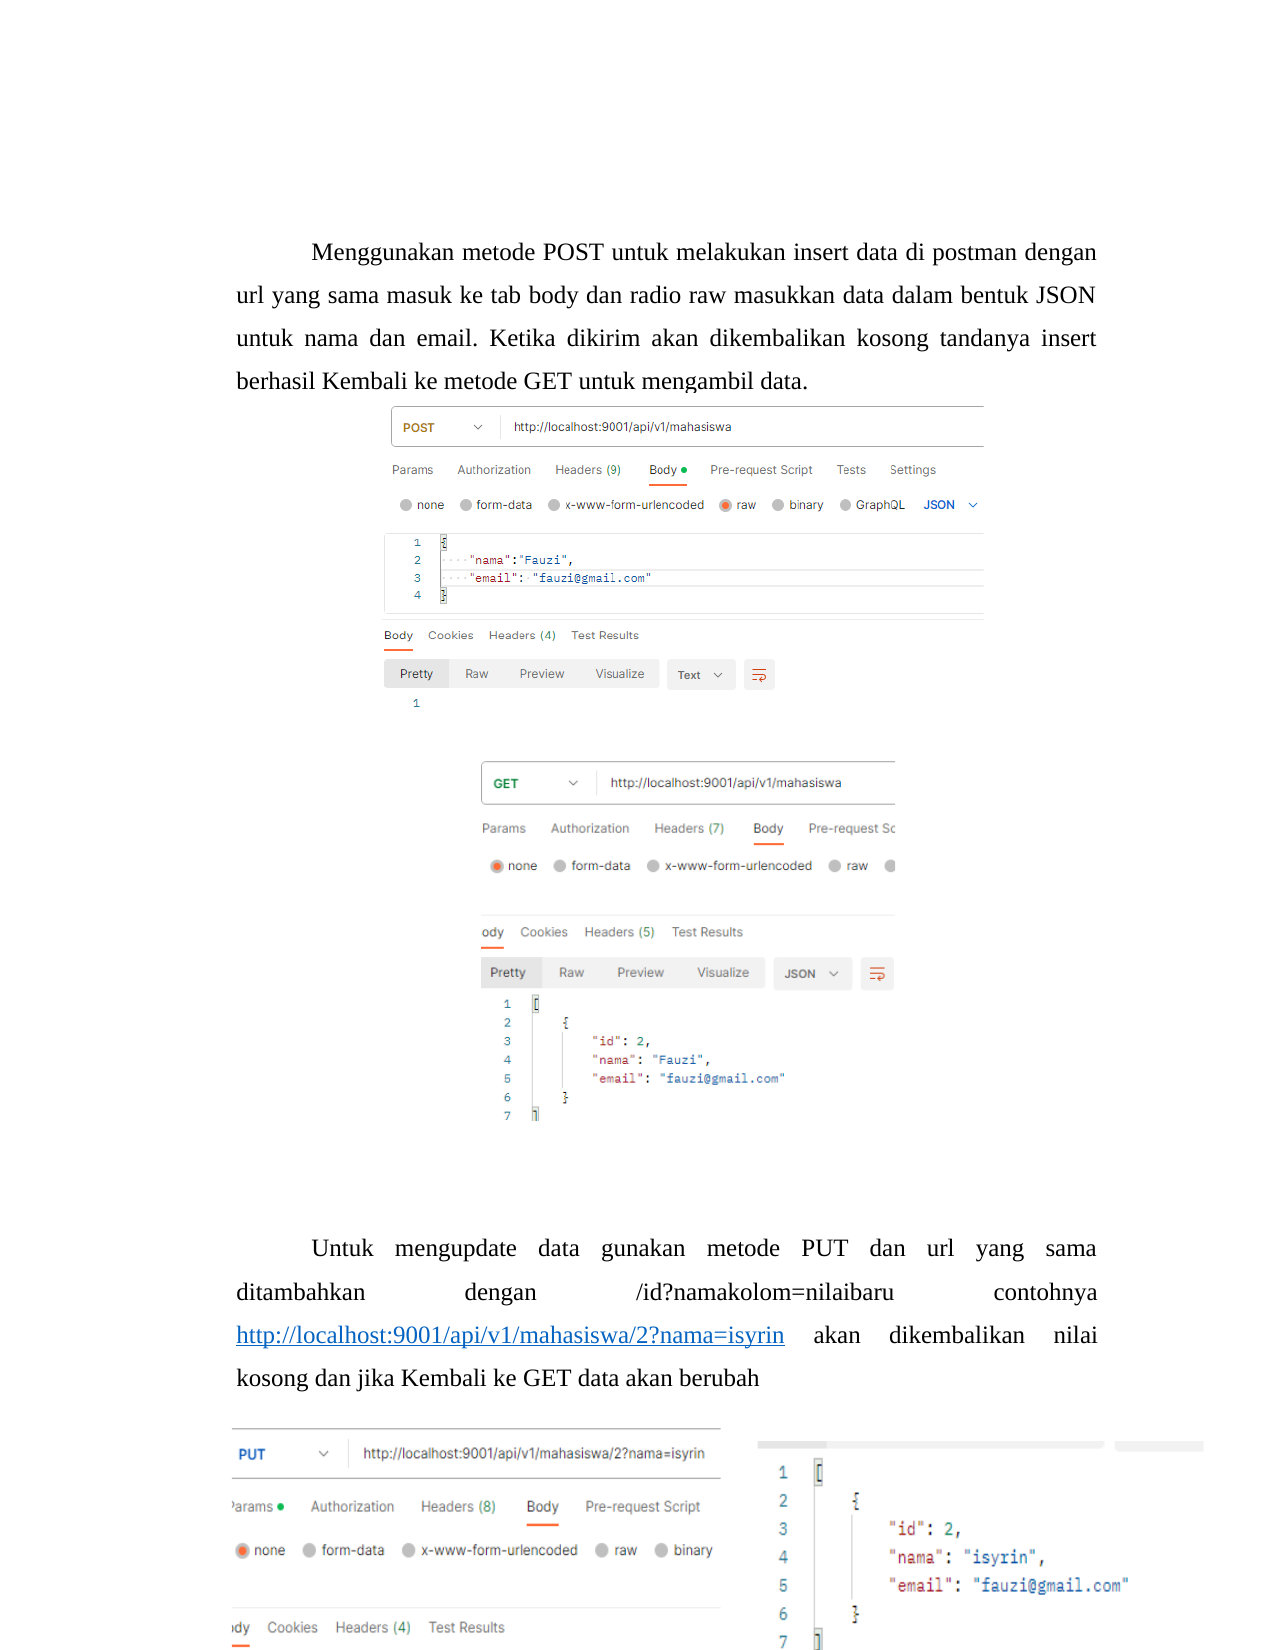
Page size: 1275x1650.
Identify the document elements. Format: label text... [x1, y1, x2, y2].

text Menggunakan metode POST untuk melakukan insert data di postman dengan url yang sama masuk ke tab body dan radio raw masukkan data dalam bentuk JSON untuk nama dan email. Ketika dikirim akan dikembalikan kosong tandanya insert berhasil Kembali ke metode GET untuk mengambil data. [236, 237, 1098, 395]
picture [481, 756, 896, 1121]
text Untuk mengupdate data gunakan metode PUT dan url yang sama ditambahkan dengan /id?namakolom=nilaibaru contohnya http://localhost:9001/api/v1/mahasiswa/2?nama=isyrin akan dikembalikan nilai kosong dan jika Kembali ke GET data akan berubah [236, 1233, 1098, 1392]
picture [382, 393, 984, 735]
picture [757, 1441, 1204, 1650]
picture [231, 1422, 721, 1650]
